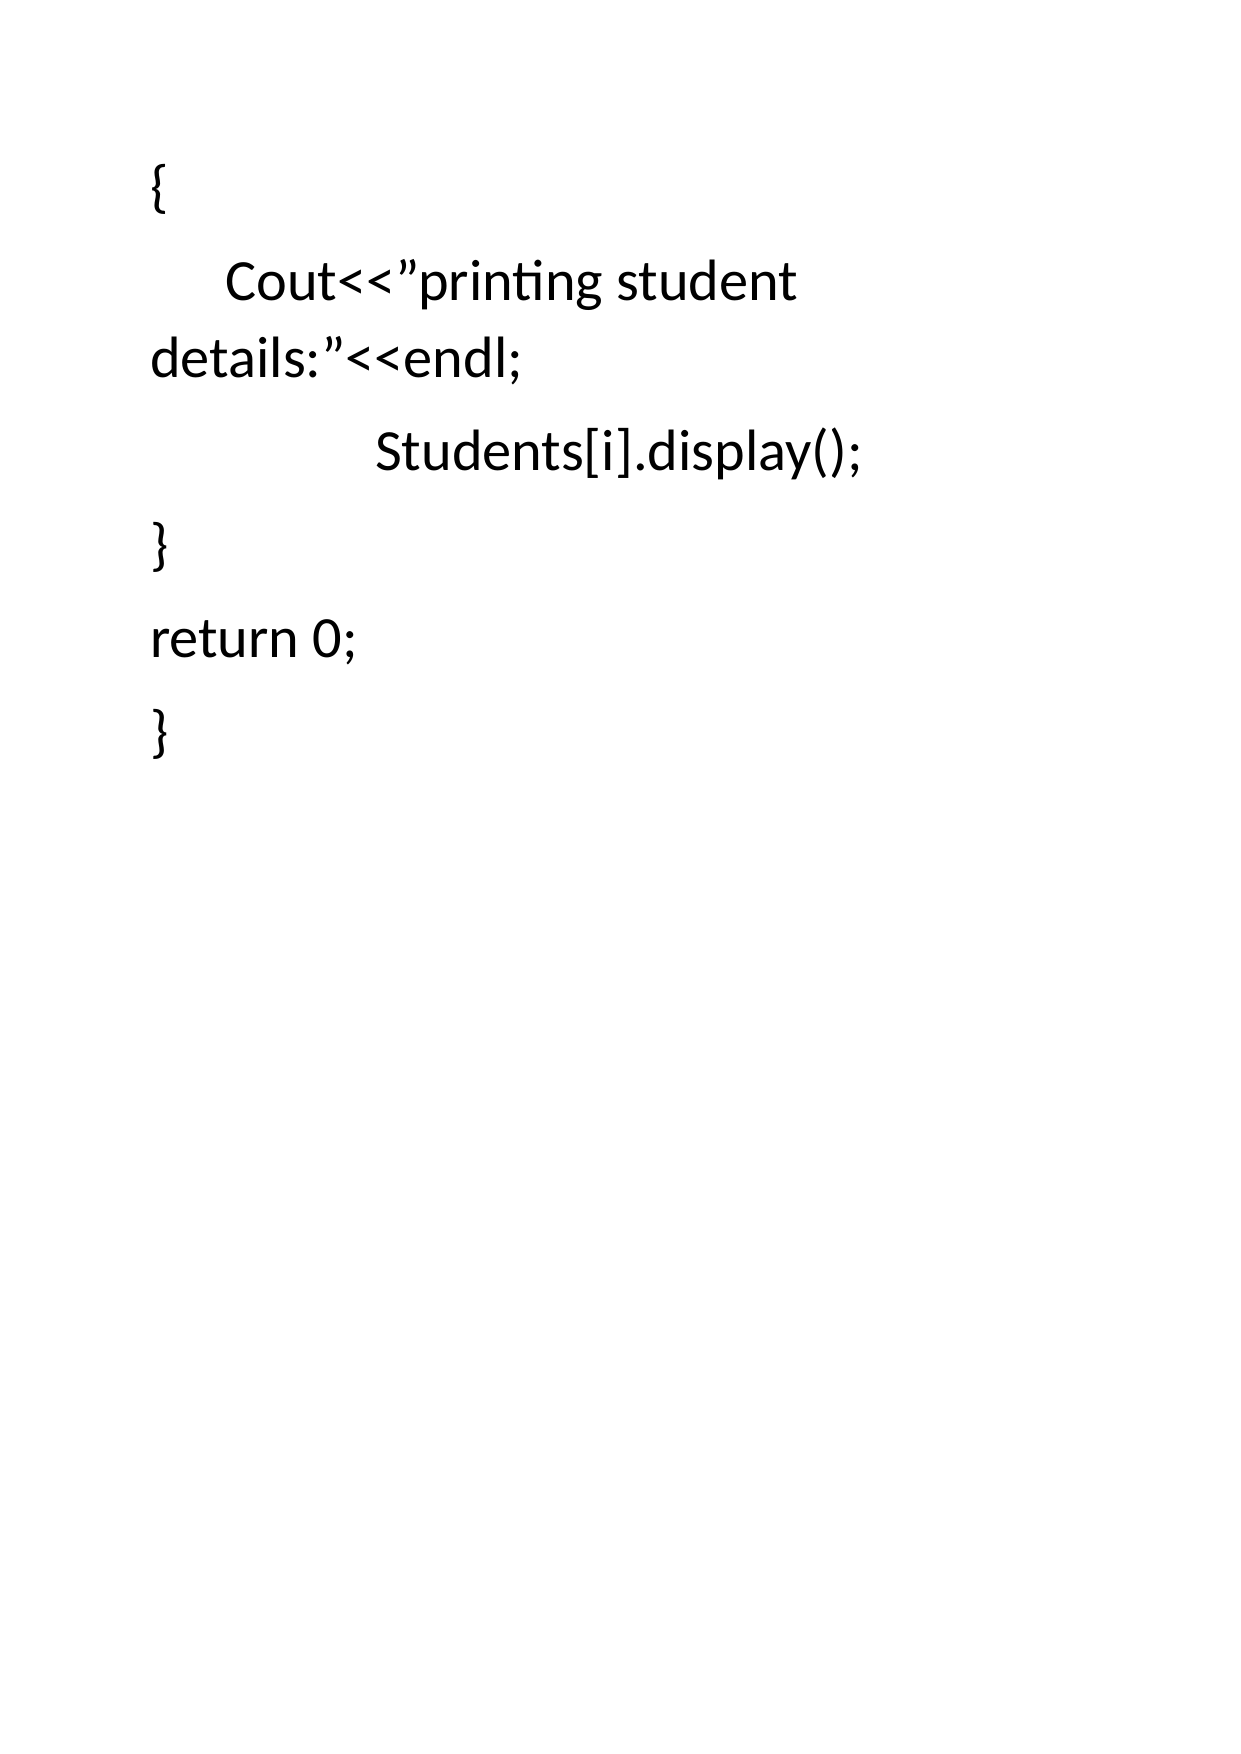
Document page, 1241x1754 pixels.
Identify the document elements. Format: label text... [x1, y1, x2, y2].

text Students[i].display(); [150, 414, 1090, 485]
text Cout<<”printing student details:”<<endl; [150, 243, 1090, 392]
text } [150, 507, 1090, 579]
text return 0; [150, 601, 1090, 672]
text { [150, 150, 1090, 221]
text } [150, 694, 1090, 766]
